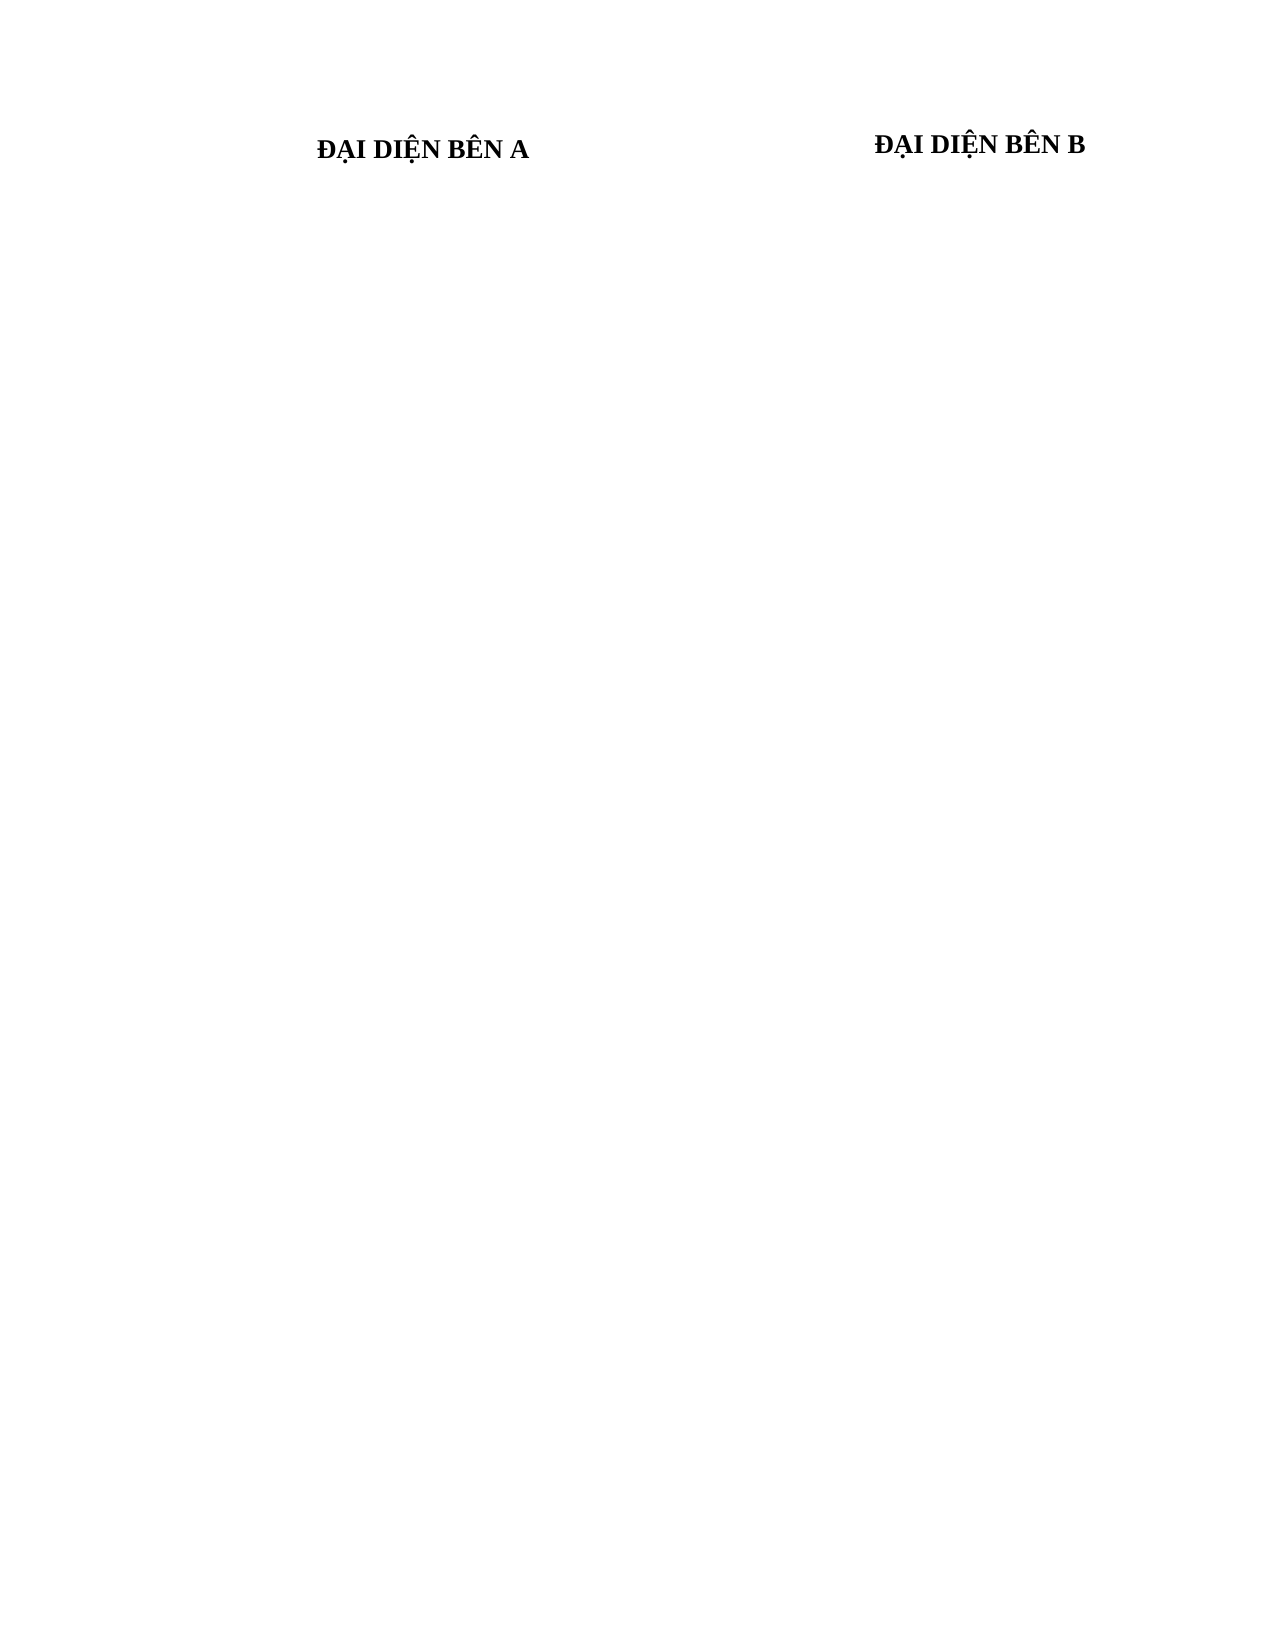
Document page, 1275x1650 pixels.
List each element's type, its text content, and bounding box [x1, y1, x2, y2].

table_header ĐẠI DIỆN BÊN B [681, 74, 1110, 236]
table_header ĐẠI DIỆN BÊN A [165, 74, 681, 236]
